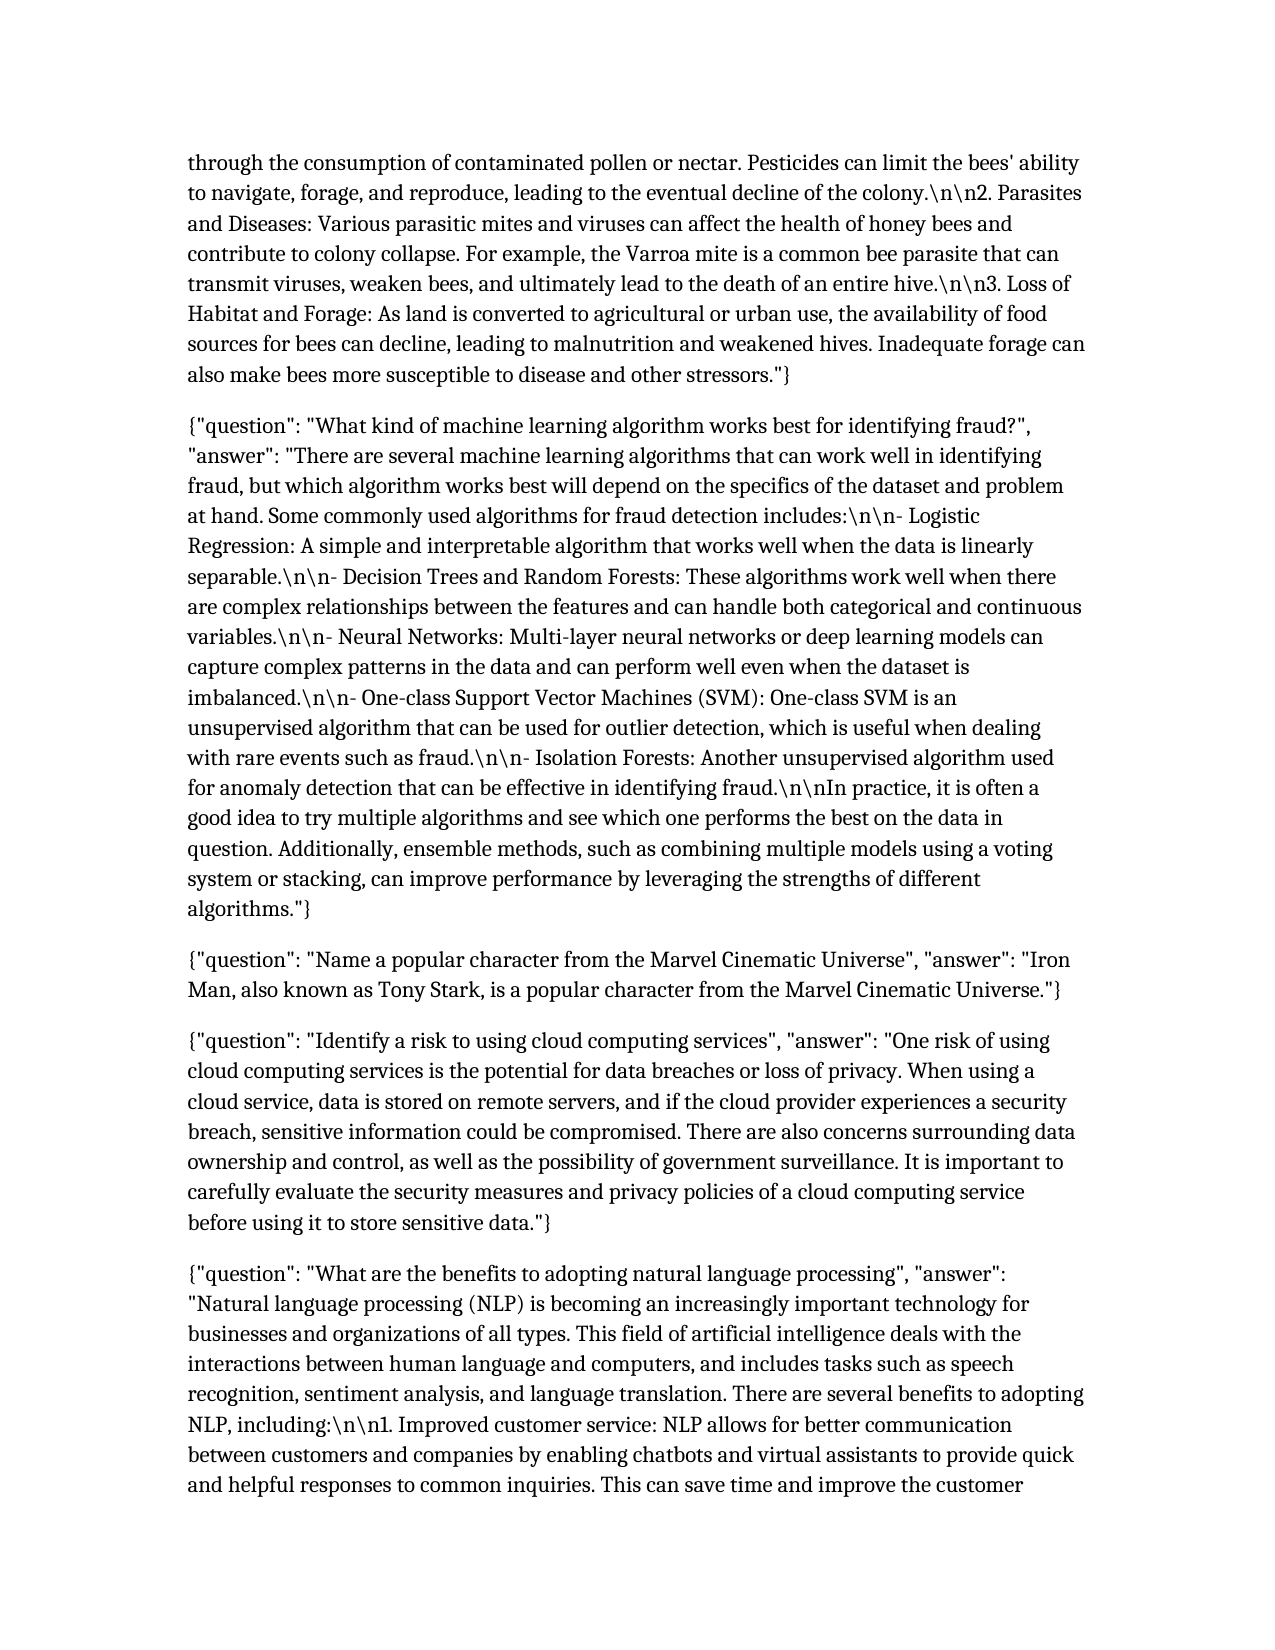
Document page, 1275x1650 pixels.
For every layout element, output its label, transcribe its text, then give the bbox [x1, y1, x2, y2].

text {"question": "Name a popular character from the Marvel Cinematic Universe", "answer": "Iron Man, also known as Tony Stark, is a popular character from the Marvel Cinematic Universe."} [187, 947, 1087, 1003]
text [187, 1260, 1087, 1498]
text {"question": "What kind of machine learning algorithm works best for identifying fraud?", "answer": "There are several machine learning algorithms that can work well in identifying fraud, but which algorithm works best will depend on the specifics of the dataset and problem at hand. Some commonly used algorithms for fraud detection includes:\n\n- Logistic Regression: A simple and interpretable algorithm that works well when the data is linearly separable.\n\n- Decision Trees and Random Forests: These algorithms work well when there are complex relationships between the features and can handle both categorical and continuous variables.\n\n- Neural Networks: Multi-layer neural networks or deep learning models can capture complex patterns in the data and can perform well even when the dataset is imbalanced.\n\n- One-class Support Vector Machines (SVM): One-class SVM is an unsupervised algorithm that can be used for outlier detection, which is useful when dealing with rare events such as fraud.\n\n- Isolation Forests: Another unsupervised algorithm used for anomaly detection that can be effective in identifying fraud.\n\nIn practice, it is often a good idea to try multiple algorithms and see which one performs the best on the data in question. Additionally, ensemble methods, such as combining multiple models using a voting system or stacking, can improve performance by leveraging the strengths of different algorithms."} [187, 412, 1087, 922]
text {"question": "Identify a risk to using cloud computing services", "answer": "One risk of using cloud computing services is the potential for data breaches or loss of privacy. When using a cloud service, data is stored on remote servers, and if the cloud provider experiences a security breach, sensitive information could be compromised. There are also concerns surrounding data ownership and control, as well as the possibility of government surveillance. It is important to carefully evaluate the security measures and privacy policies of a cloud computing service before using it to store sensitive data."} [187, 1028, 1087, 1236]
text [187, 150, 1087, 388]
